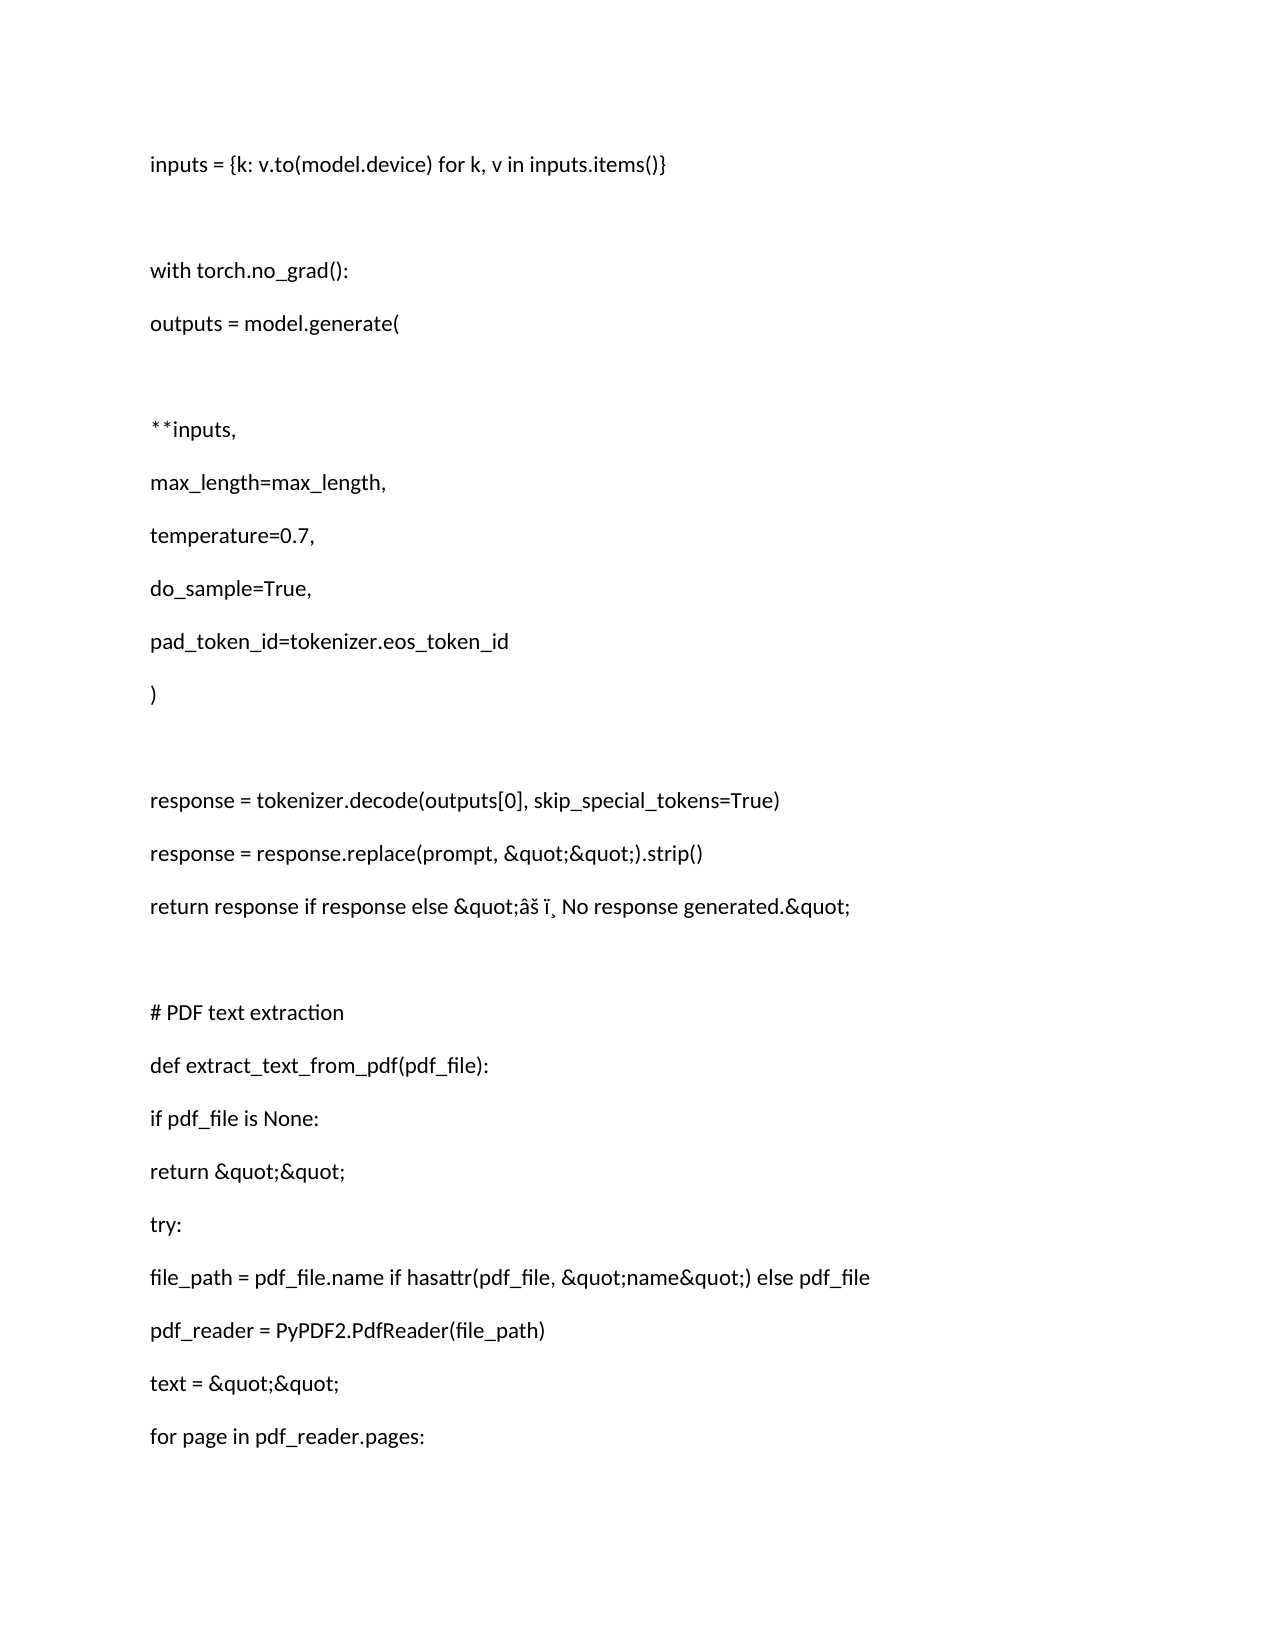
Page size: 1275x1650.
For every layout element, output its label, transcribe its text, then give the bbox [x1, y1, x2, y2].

text for page in pdf_reader.pages: [150, 1422, 1125, 1451]
text **inputs, [150, 415, 1125, 443]
text pdf_reader = PyPDF2.PdfReader(file_path) [150, 1316, 1125, 1344]
text temperature=0.7, [150, 521, 1125, 549]
text def extract_text_from_pdf(pdf_file): [150, 1051, 1125, 1079]
text with torch.no_grad(): [150, 256, 1125, 284]
text file_path = pdf_file.name if hasattr(pdf_file, &quot;name&quot;) else pdf_file [150, 1263, 1125, 1291]
text try: [150, 1210, 1125, 1238]
text pad_token_id=tokenizer.eos_token_id [150, 627, 1125, 655]
text # PDF text extraction [150, 998, 1125, 1026]
text inputs = {k: v.to(model.device) for k, v in inputs.items()} [150, 150, 1125, 178]
text do_sample=True, [150, 574, 1125, 602]
text response = tokenizer.decode(outputs[0], skip_special_tokens=True) [150, 786, 1125, 814]
text ) [150, 680, 1125, 708]
text return response if response else &quot;âš ï¸ No response generated.&quot; [150, 892, 1125, 920]
text max_length=max_length, [150, 468, 1125, 496]
text return &quot;&quot; [150, 1157, 1125, 1185]
text text = &quot;&quot; [150, 1369, 1125, 1397]
text if pdf_file is None: [150, 1104, 1125, 1132]
text outputs = model.generate( [150, 309, 1125, 337]
text response = response.replace(prompt, &quot;&quot;).strip() [150, 839, 1125, 867]
